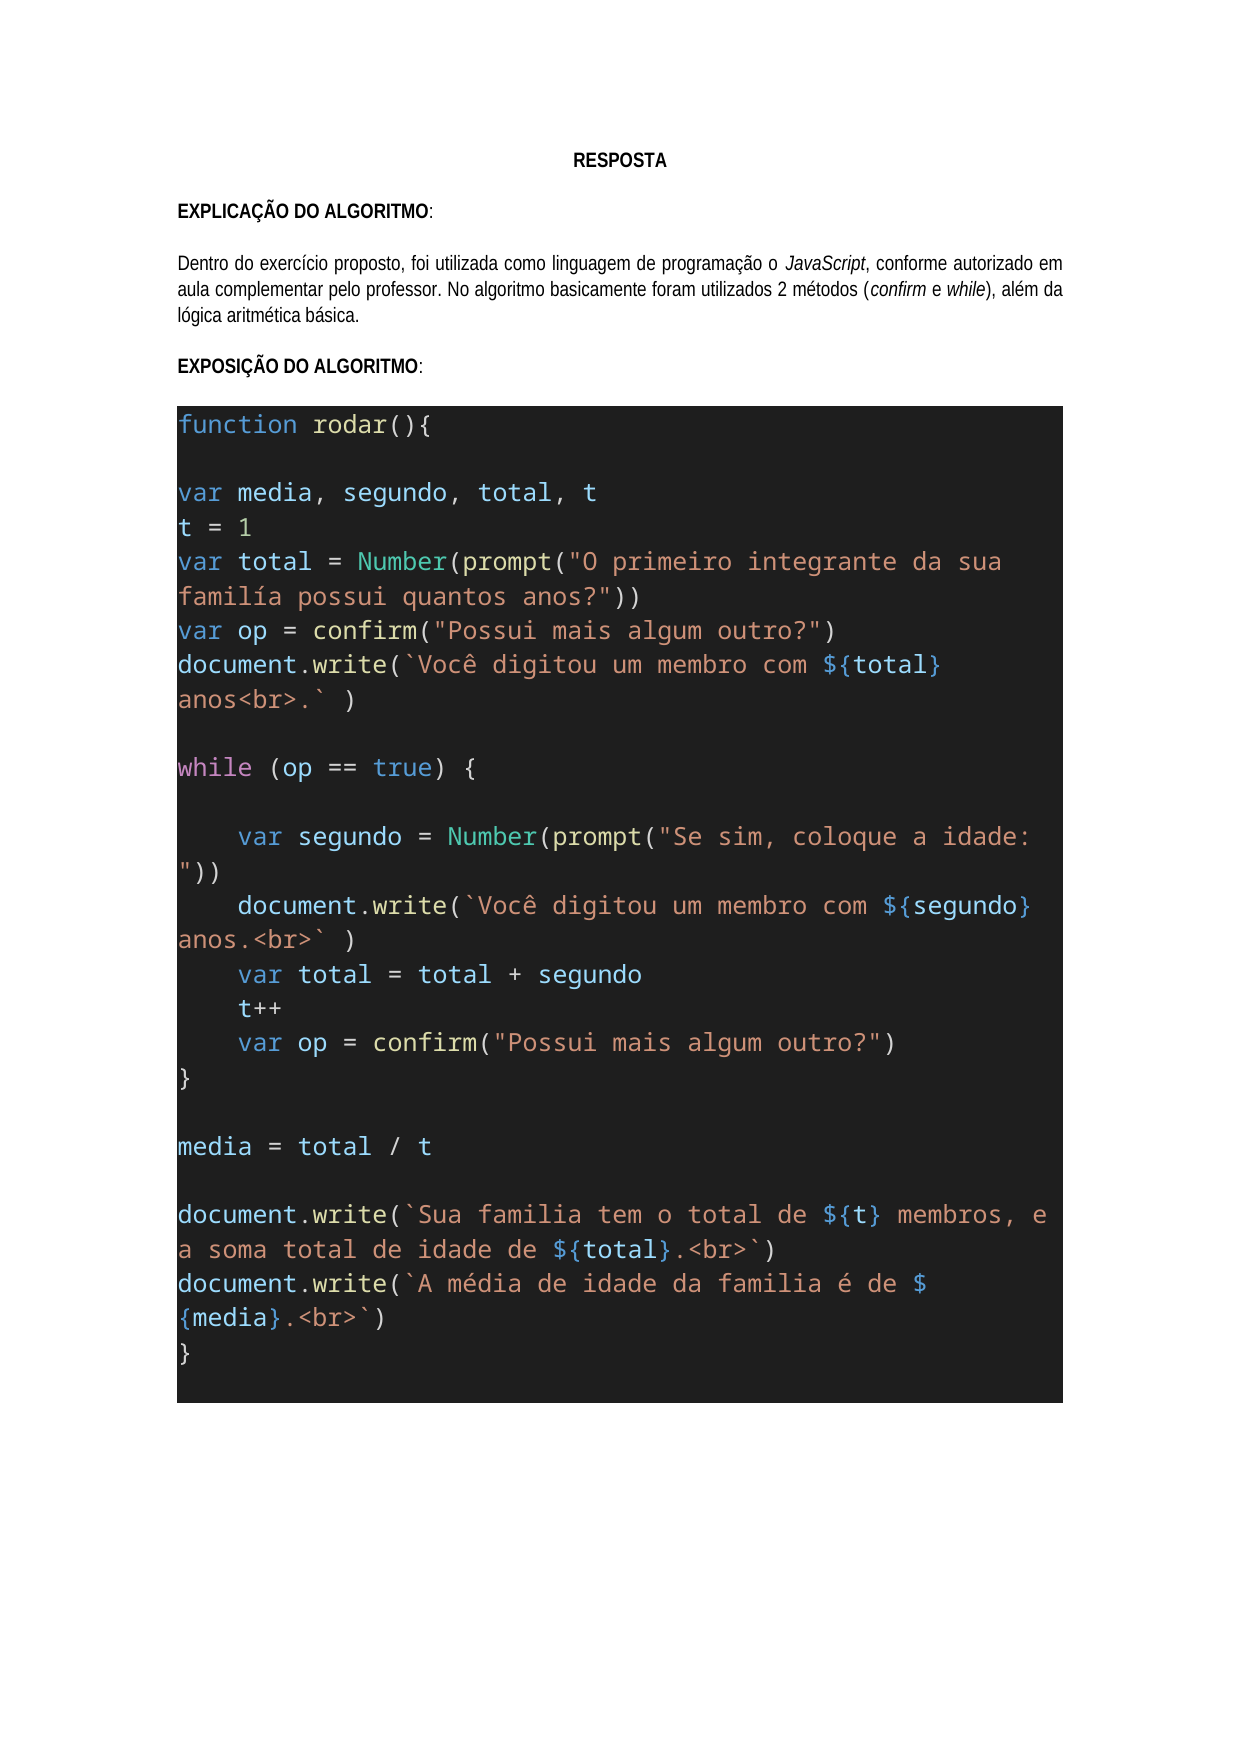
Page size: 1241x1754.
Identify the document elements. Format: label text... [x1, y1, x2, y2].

text while (op == true) { [177, 750, 1063, 784]
text t++ [177, 990, 1063, 1025]
text document.write(`Você digitou um membro com ${segundo} anos.<br>` ) [177, 887, 1063, 956]
text var op = confirm("Possui mais algum outro?") [177, 1025, 1063, 1059]
text document.write(`Sua familia tem o total de ${t} membros, e a soma total de idade de ${total}.<br>`) [177, 1197, 1063, 1265]
text EXPLICAÇÃO DO ALGORITMO: [177, 199, 1063, 223]
text var segundo = Number(prompt("Se sim, coloque a idade: ")) [177, 818, 1063, 887]
text var op = confirm("Possui mais algum outro?") [177, 612, 1063, 647]
text RESPOSTA [177, 148, 1063, 172]
text EXPOSIÇÃO DO ALGORITMO: [177, 354, 1063, 378]
text function rodar(){ [177, 406, 1063, 440]
text media = total / t [177, 1128, 1063, 1162]
text document.write(`A média de idade da familia é de ${media}.<br>`) [177, 1265, 1063, 1334]
text } [177, 1334, 1063, 1368]
text var total = total + segundo [177, 956, 1063, 990]
text var total = Number(prompt("O primeiro integrante da sua familía possui quantos anos?")) [177, 543, 1063, 612]
text Dentro do exercício proposto, foi utilizada como linguagem de programação o JavaScript, conforme autorizado em aula complementar pelo professor. No algoritmo basicamente foram utilizados 2 métodos (confirm e while), além da lógica aritmética básica. [177, 251, 1063, 327]
text t = 1 [177, 509, 1063, 543]
text document.write(`Você digitou um membro com ${total} anos<br>.` ) [177, 647, 1063, 715]
text var media, segundo, total, t [177, 475, 1063, 509]
text } [177, 1059, 1063, 1093]
